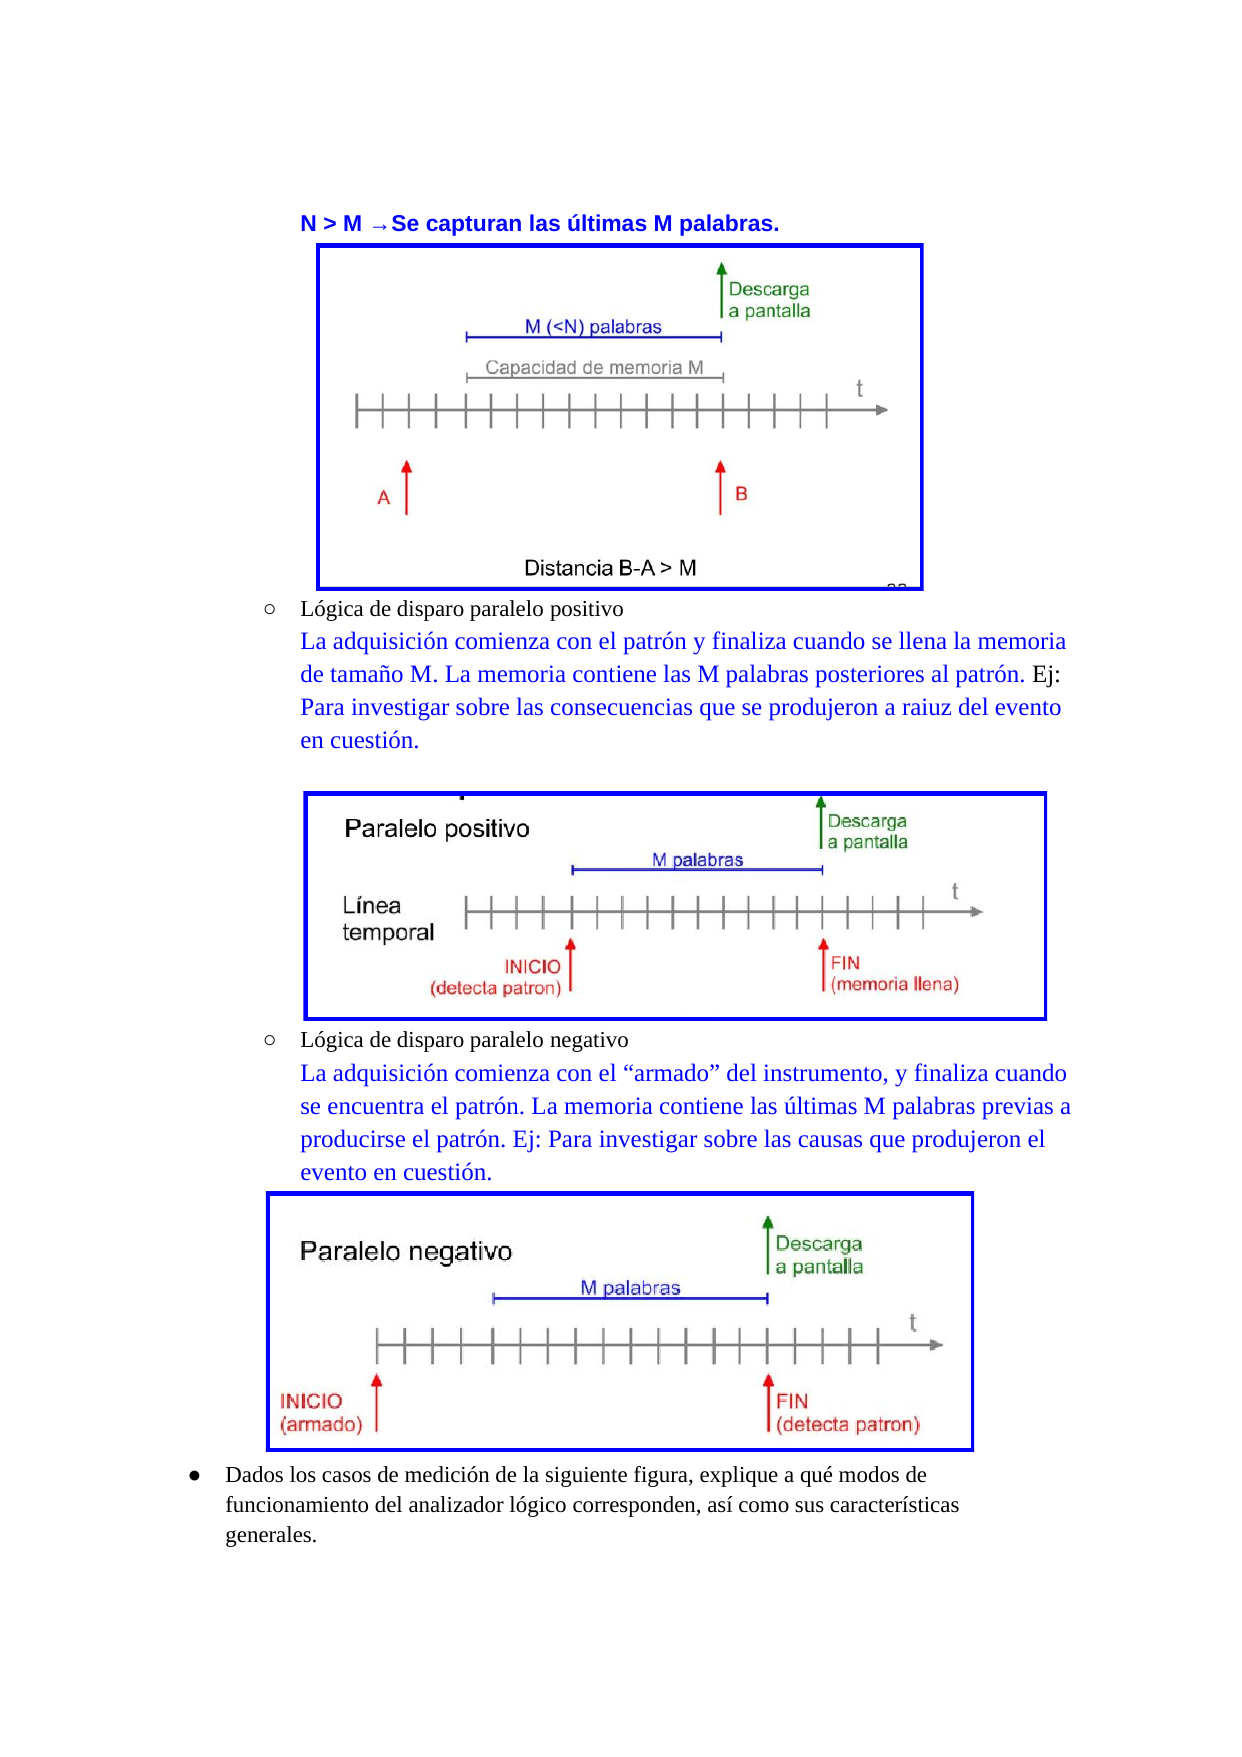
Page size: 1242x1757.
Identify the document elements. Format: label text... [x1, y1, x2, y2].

list Dados los casos de medición de la siguiente figura, explique a qué modos de funcionamiento del analizador lógico corresponden, así como sus características generales. [187, 1461, 1044, 1548]
picture [303, 791, 1048, 1021]
picture [265, 1191, 975, 1452]
text La adquisición comienza con el “armado” del instrumento, y finaliza cuando se encuentra el patrón. La memoria contiene las últimas M palabras previas a producirse el patrón. Ej: Para investigar sobre las causas que produjeron el evento en cuestión. [300, 1058, 1089, 1186]
picture [316, 243, 924, 591]
subtitle N > M →Se capturan las últimas M palabras. [300, 210, 1181, 236]
text La adquisición comienza con el patrón y finaliza cuando se llena la memoria de tamaño M. La memoria contiene las M palabras posteriores al patrón. Ej: Para investigar sobre las consecuencias que se produjeron a raiuz del evento en cuestión. [300, 626, 1091, 754]
